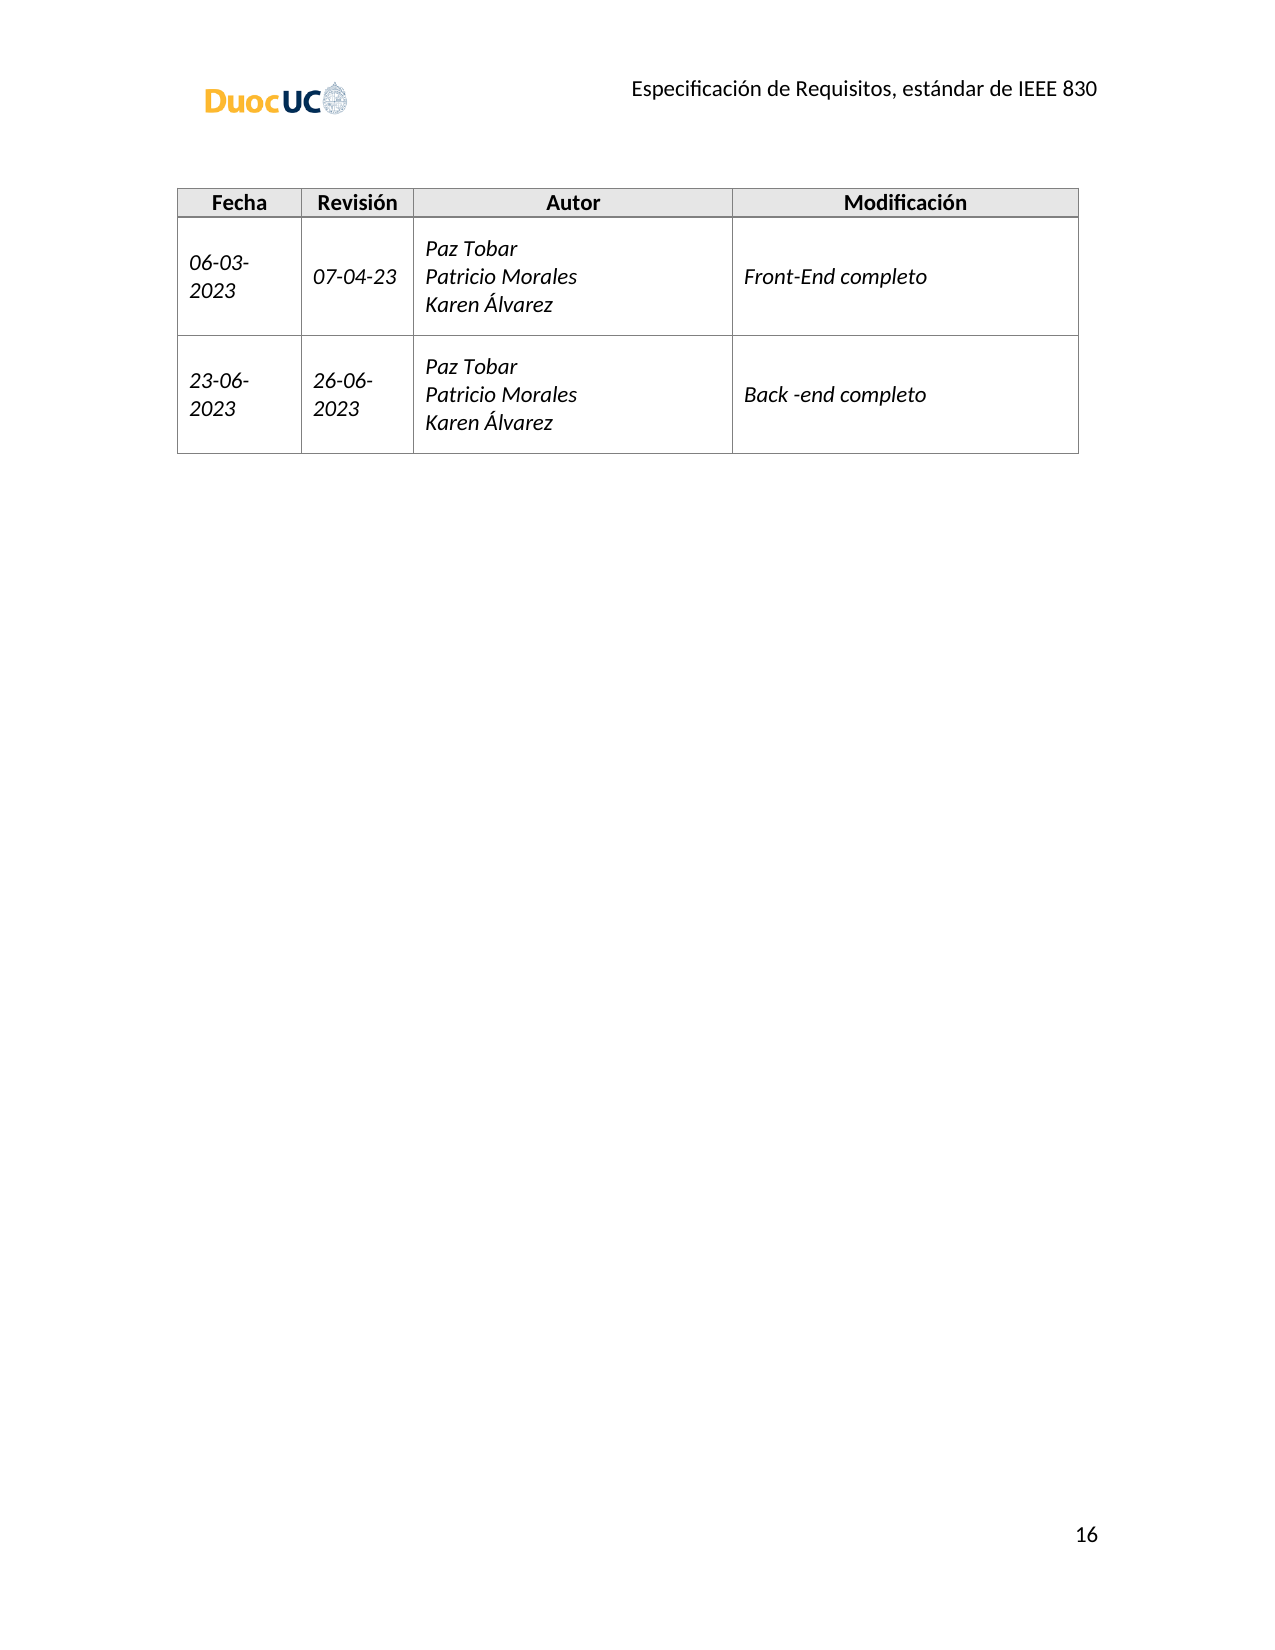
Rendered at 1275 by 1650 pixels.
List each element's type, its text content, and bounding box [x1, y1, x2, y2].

table_cell 23-06-2023 [178, 336, 301, 453]
table_header Revisión [302, 189, 413, 216]
table_cell Paz Tobar Patricio Morales Karen Álvarez [414, 336, 732, 453]
table_cell Back -end completo [733, 336, 1078, 453]
table_header Modificación [733, 189, 1078, 216]
table_cell Front-End completo [733, 218, 1078, 334]
table_cell 06-03-2023 [178, 218, 301, 334]
table_cell 26-06-2023 [302, 336, 413, 453]
table_header Autor [414, 189, 732, 216]
table_header Fecha [178, 189, 301, 216]
table_cell Paz Tobar Patricio Morales Karen Álvarez [414, 218, 732, 334]
table_cell 07-04-23 [302, 218, 413, 334]
picture [198, 78, 352, 117]
